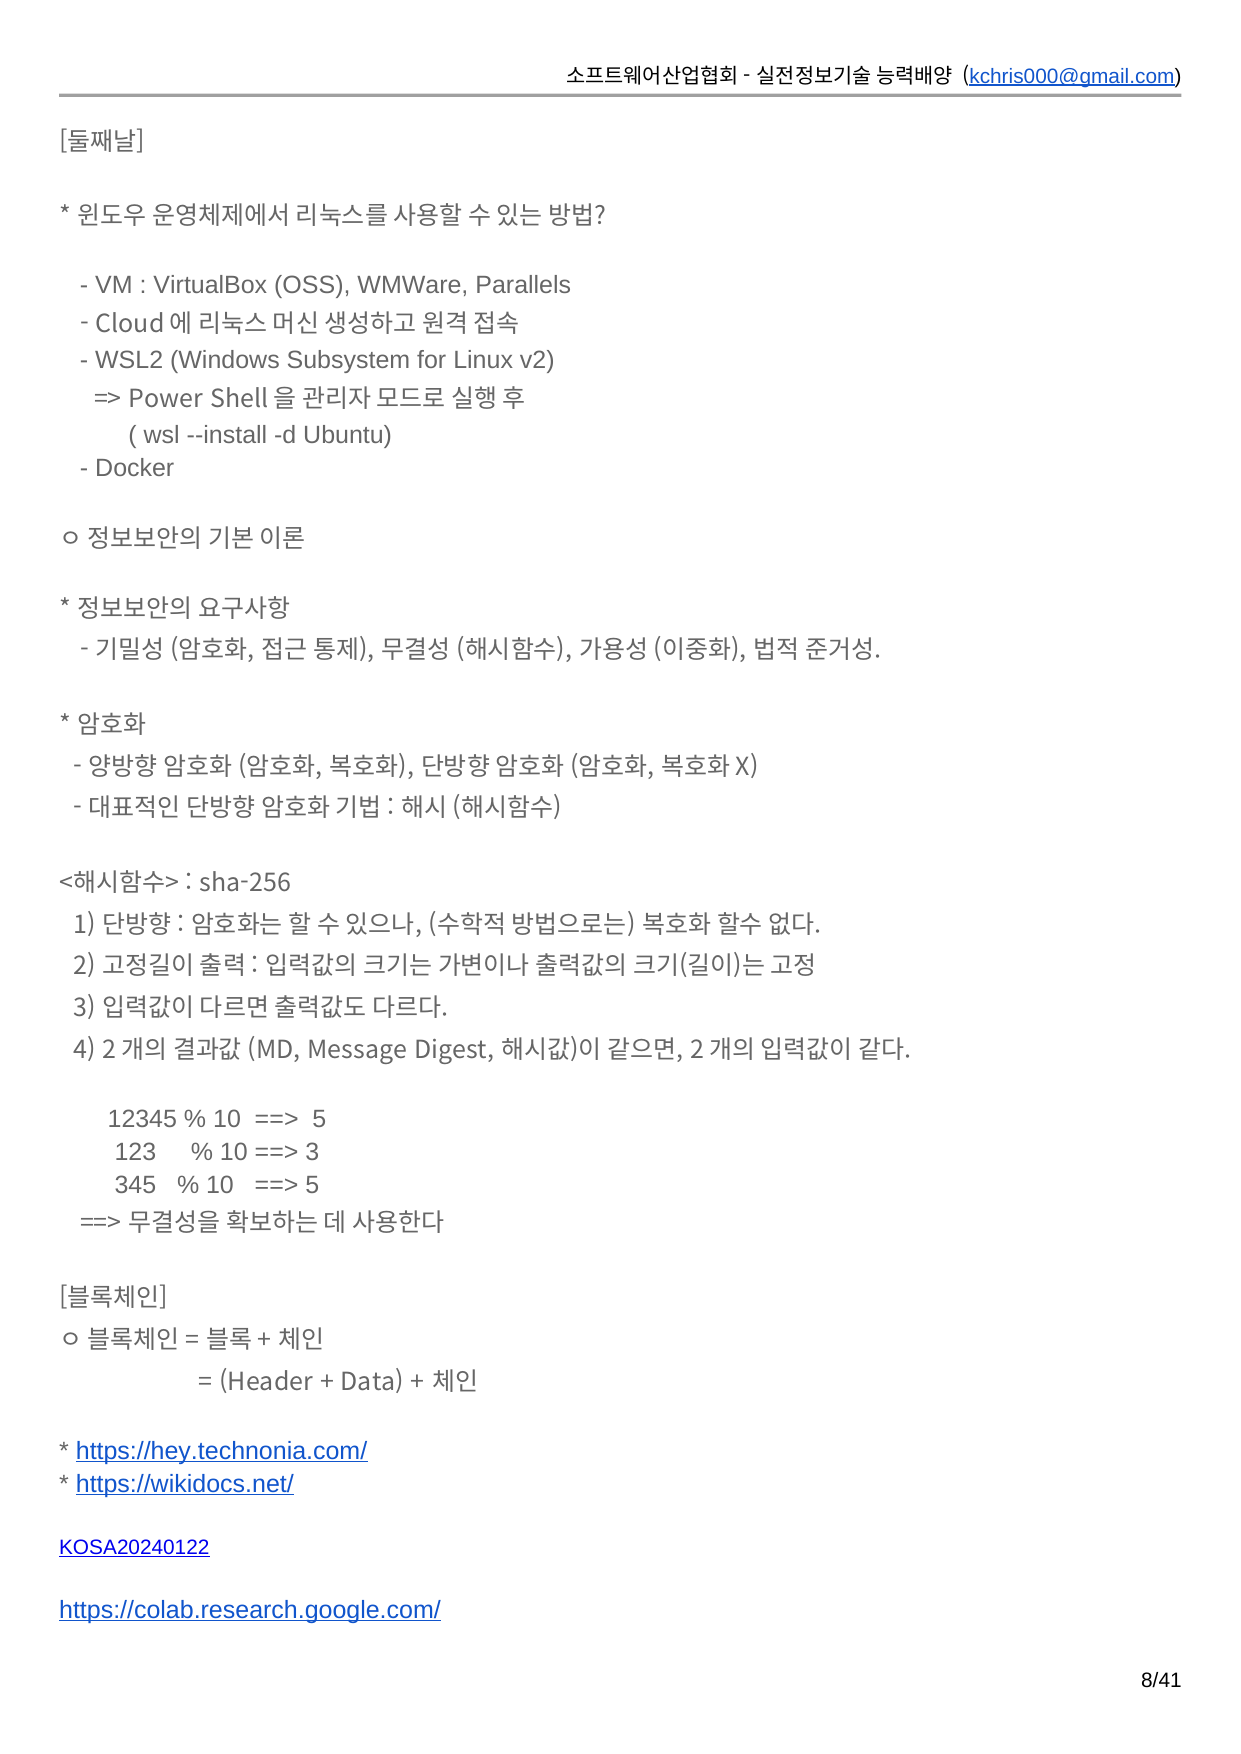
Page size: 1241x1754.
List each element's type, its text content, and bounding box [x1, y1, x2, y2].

text - 대표적인 단방향 암호화 기법 : 해시 (해시함수) [59, 788, 1181, 824]
text - VM : VirtualBox (OSS), WMWare, Parallels [59, 271, 1181, 299]
text - Docker [59, 453, 1181, 482]
text [블록체인] [59, 1278, 1181, 1314]
text ( wsl --install -d Ubuntu) [59, 420, 1181, 449]
text * https://wikidocs.net/ [59, 1469, 1181, 1497]
text 123 % 10 ==> 3 [59, 1137, 1181, 1166]
text * 윈도우 운영체제에서 리눅스를 사용할 수 있는 방법? [59, 196, 1181, 232]
text ㅇ 블록체인 = 블록 + 체인 [59, 1319, 1181, 1356]
text 345 % 10 ==> 5 [59, 1170, 1181, 1199]
text - WSL2 (Windows Subsystem for Linux v2) [59, 345, 1181, 374]
text 12345 % 10 ==> 5 [59, 1104, 1181, 1133]
text ㅇ 정보보안의 기본 이론 [59, 519, 1181, 555]
text - 양방향 암호화 (암호화, 복호화), 단방향 암호화 (암호화, 복호화X) [59, 746, 1181, 782]
text 4) 2개의 결과값 (MD, Message Digest, 해시값)이 같으면, 2개의 입력값이 같다. [59, 1029, 1181, 1065]
text 1) 단방향 : 암호화는 할 수 있으나, (수학적 방법으로는) 복호화 할수 없다. [59, 904, 1181, 940]
text https://colab.research.google.com/ [59, 1595, 1181, 1624]
text = (Header + Data) + 체인 [59, 1361, 1181, 1397]
text - 기밀성 (암호화, 접근 통제), 무결성 (해시함수), 가용성 (이중화), 법적 준거성. [59, 630, 1181, 666]
text 3) 입력값이 다르면 출력값도 다르다. [59, 987, 1181, 1024]
text <해시함수> : sha-256 [59, 862, 1181, 899]
text [둘째날] [59, 121, 1181, 157]
text KOSA20240122 [59, 1535, 1181, 1559]
text * 암호화 [59, 704, 1181, 741]
text => Power Shell을 관리자 모드로 실행 후 [59, 378, 1181, 414]
text * 정보보안의 요구사항 [59, 588, 1181, 624]
text ==> 무결성을 확보하는 데 사용한다 [59, 1203, 1181, 1239]
text 2) 고정길이 출력 : 입력값의 크기는 가변이나 출력값의 크기(길이)는 고정 [59, 946, 1181, 982]
text * https://hey.technonia.com/ [59, 1436, 1181, 1464]
text - Cloud에 리눅스 머신 생성하고 원격 접속 [59, 303, 1181, 340]
